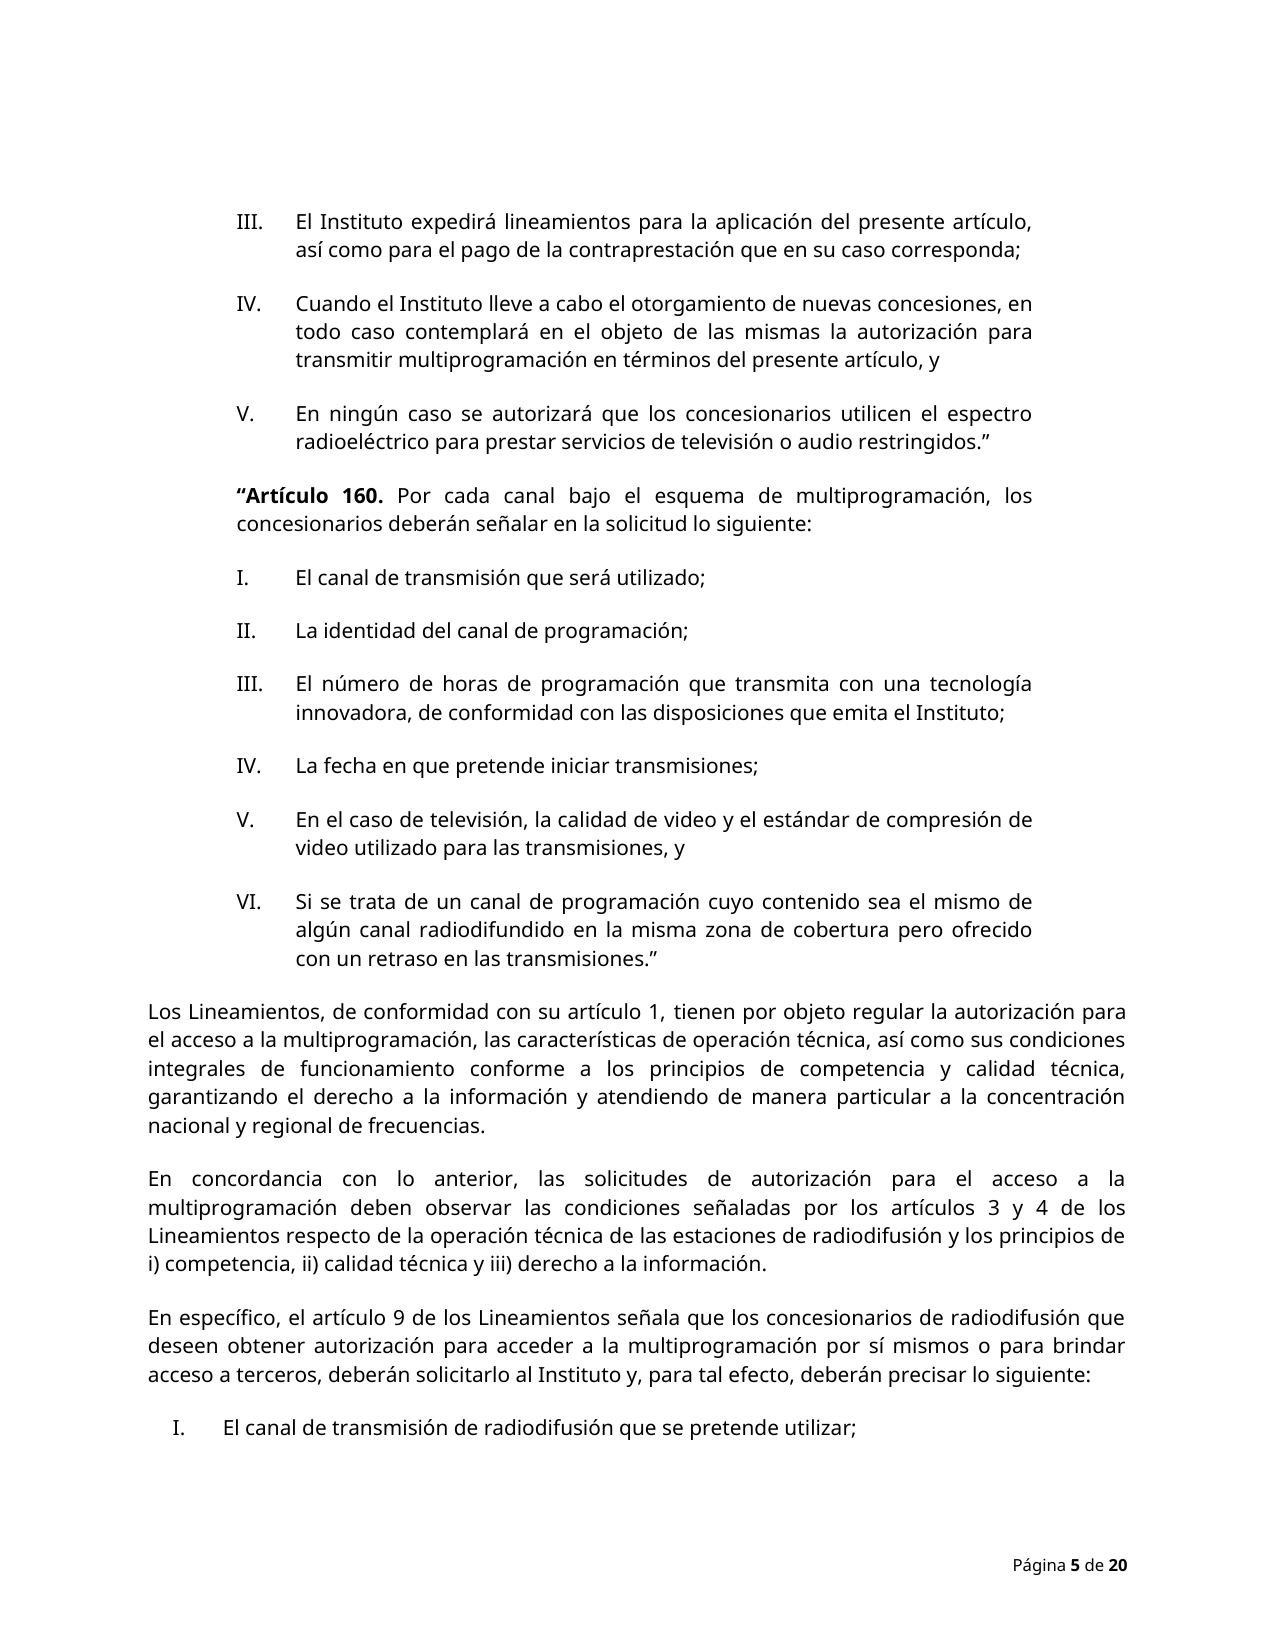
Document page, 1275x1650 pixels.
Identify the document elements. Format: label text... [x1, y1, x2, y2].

list El Instituto expedirá lineamientos para la aplicación del presente artículo, así como para el pago de la contraprestación que en su caso corresponda; [236, 207, 1034, 264]
list El canal de transmisión de radiodifusión que se pretende utilizar; [185, 1413, 1127, 1442]
list Si se trata de un canal de programación cuyo contenido sea el mismo de algún canal radiodifundido en la misma zona de cobertura pero ofrecido con un retraso en las transmisiones.” [236, 887, 1034, 972]
list El número de horas de programación que transmita con una tecnología innovadora, de conformidad con las disposiciones que emita el Instituto; [236, 669, 1034, 726]
text Los Lineamientos, de conformidad con su artículo 1, tienen por objeto regular la autorización para el acceso a la multiprogramación, las características de operación técnica, así como sus condiciones integrales de funcionamiento conforme a los principios de competencia y calidad técnica, garantizando el derecho a la información y atendiendo de manera particular a la concentración nacional y regional de frecuencias. [148, 997, 1127, 1139]
list La fecha en que pretende iniciar transmisiones; [236, 751, 1034, 780]
list En ningún caso se autorizará que los concesionarios utilicen el espectro radioeléctrico para prestar servicios de televisión o audio restringidos.” [236, 399, 1034, 456]
text En específico, el artículo 9 de los Lineamientos señala que los concesionarios de radiodifusión que deseen obtener autorización para acceder a la multiprogramación por sí mismos o para brindar acceso a terceros, deberán solicitarlo al Instituto y, para tal efecto, deberán precisar lo siguiente: [148, 1303, 1127, 1388]
list En el caso de televisión, la calidad de video y el estándar de compresión de video utilizado para las transmisiones, y [236, 805, 1034, 862]
list La identidad del canal de programación; [236, 616, 1034, 644]
text En concordancia con lo anterior, las solicitudes de autorización para el acceso a la multiprogramación deben observar las condiciones señaladas por los artículos 3 y 4 de los Lineamientos respecto de la operación técnica de las estaciones de radiodifusión y los principios de i) competencia, ii) calidad técnica y iii) derecho a la información. [148, 1164, 1127, 1278]
list El canal de transmisión que será utilizado; [236, 563, 1034, 591]
list Cuando el Instituto lleve a cabo el otorgamiento de nuevas concesiones, en todo caso contemplará en el objeto de las mismas la autorización para transmitir multiprogramación en términos del presente artículo, y [236, 289, 1034, 374]
text “Artículo 160. Por cada canal bajo el esquema de multiprogramación, los concesionarios deberán señalar en la solicitud lo siguiente: [236, 481, 1034, 538]
